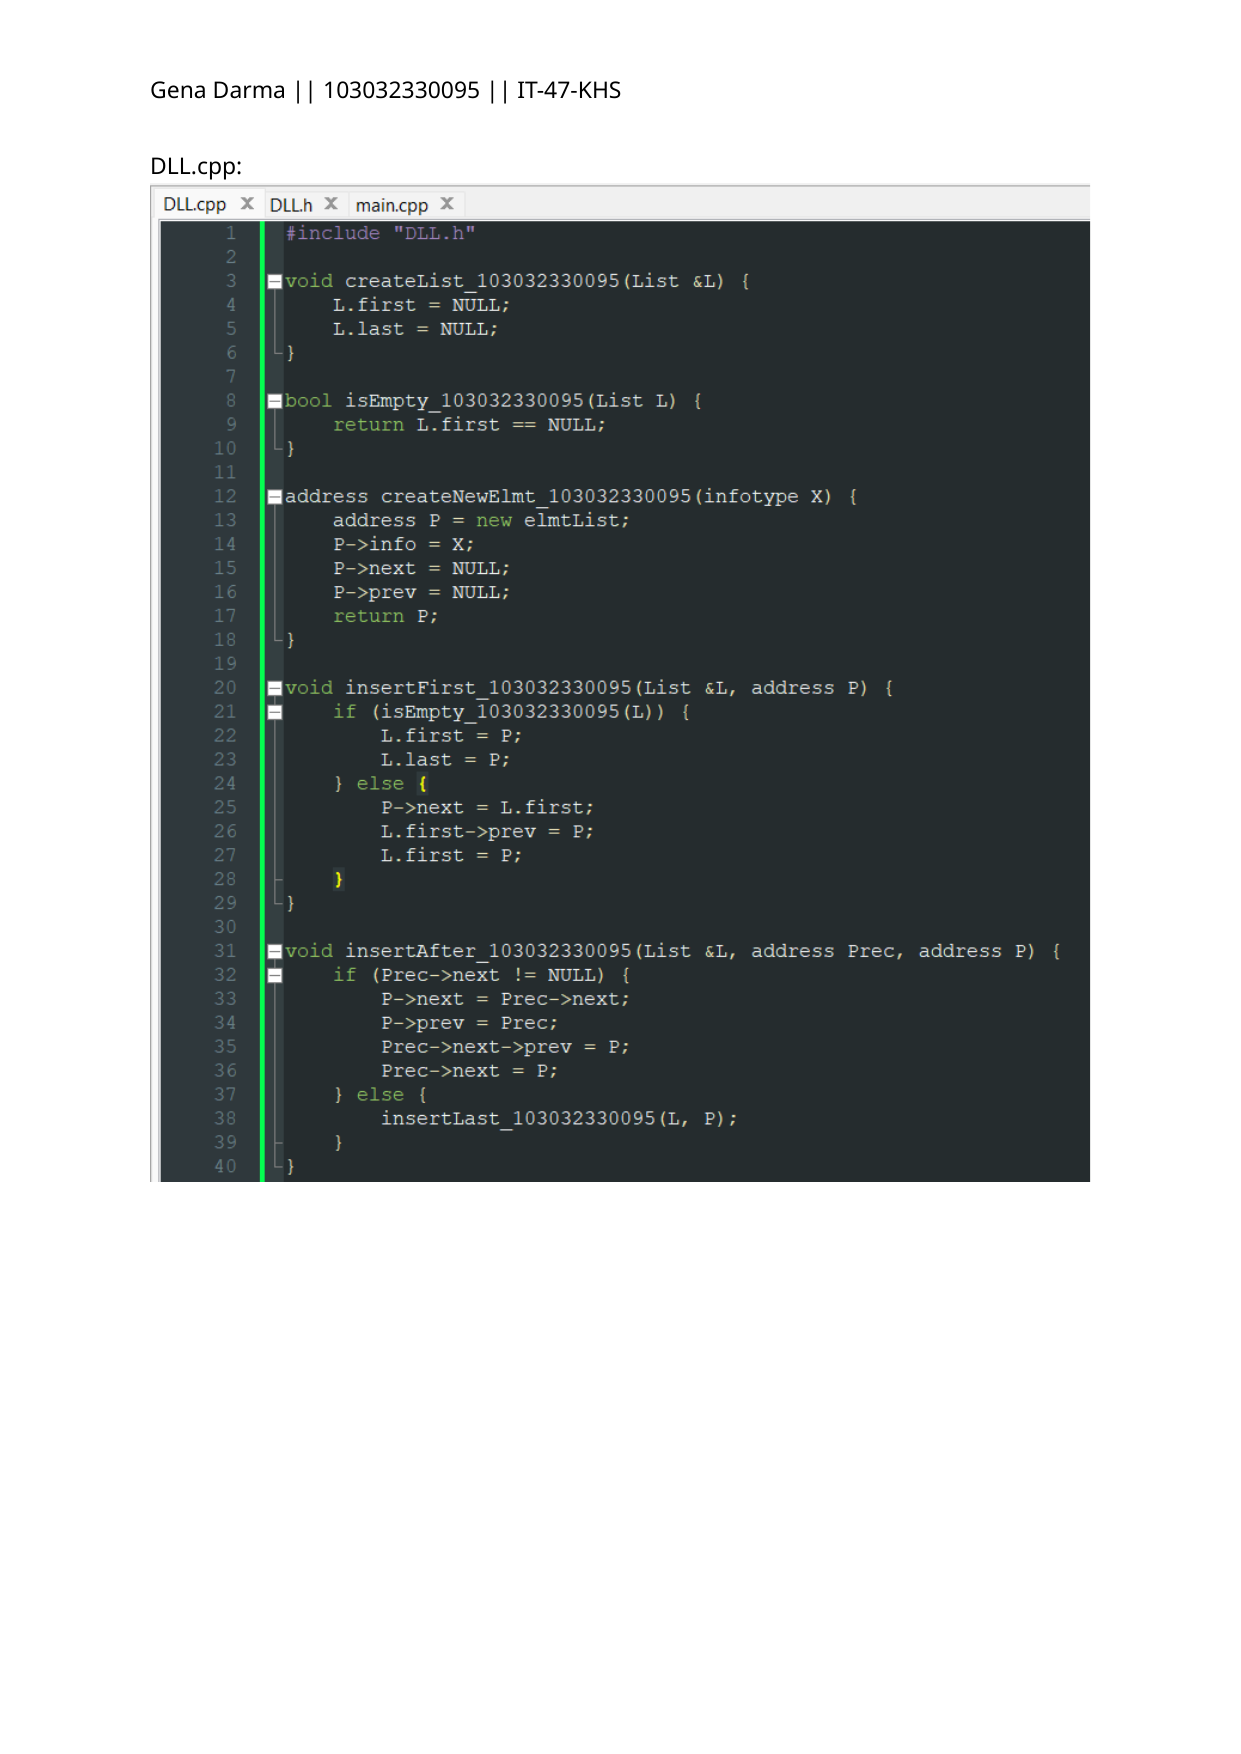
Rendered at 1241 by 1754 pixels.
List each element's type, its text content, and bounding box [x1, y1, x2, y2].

picture [150, 183, 1091, 1182]
text DLL.cpp: [150, 150, 1090, 183]
